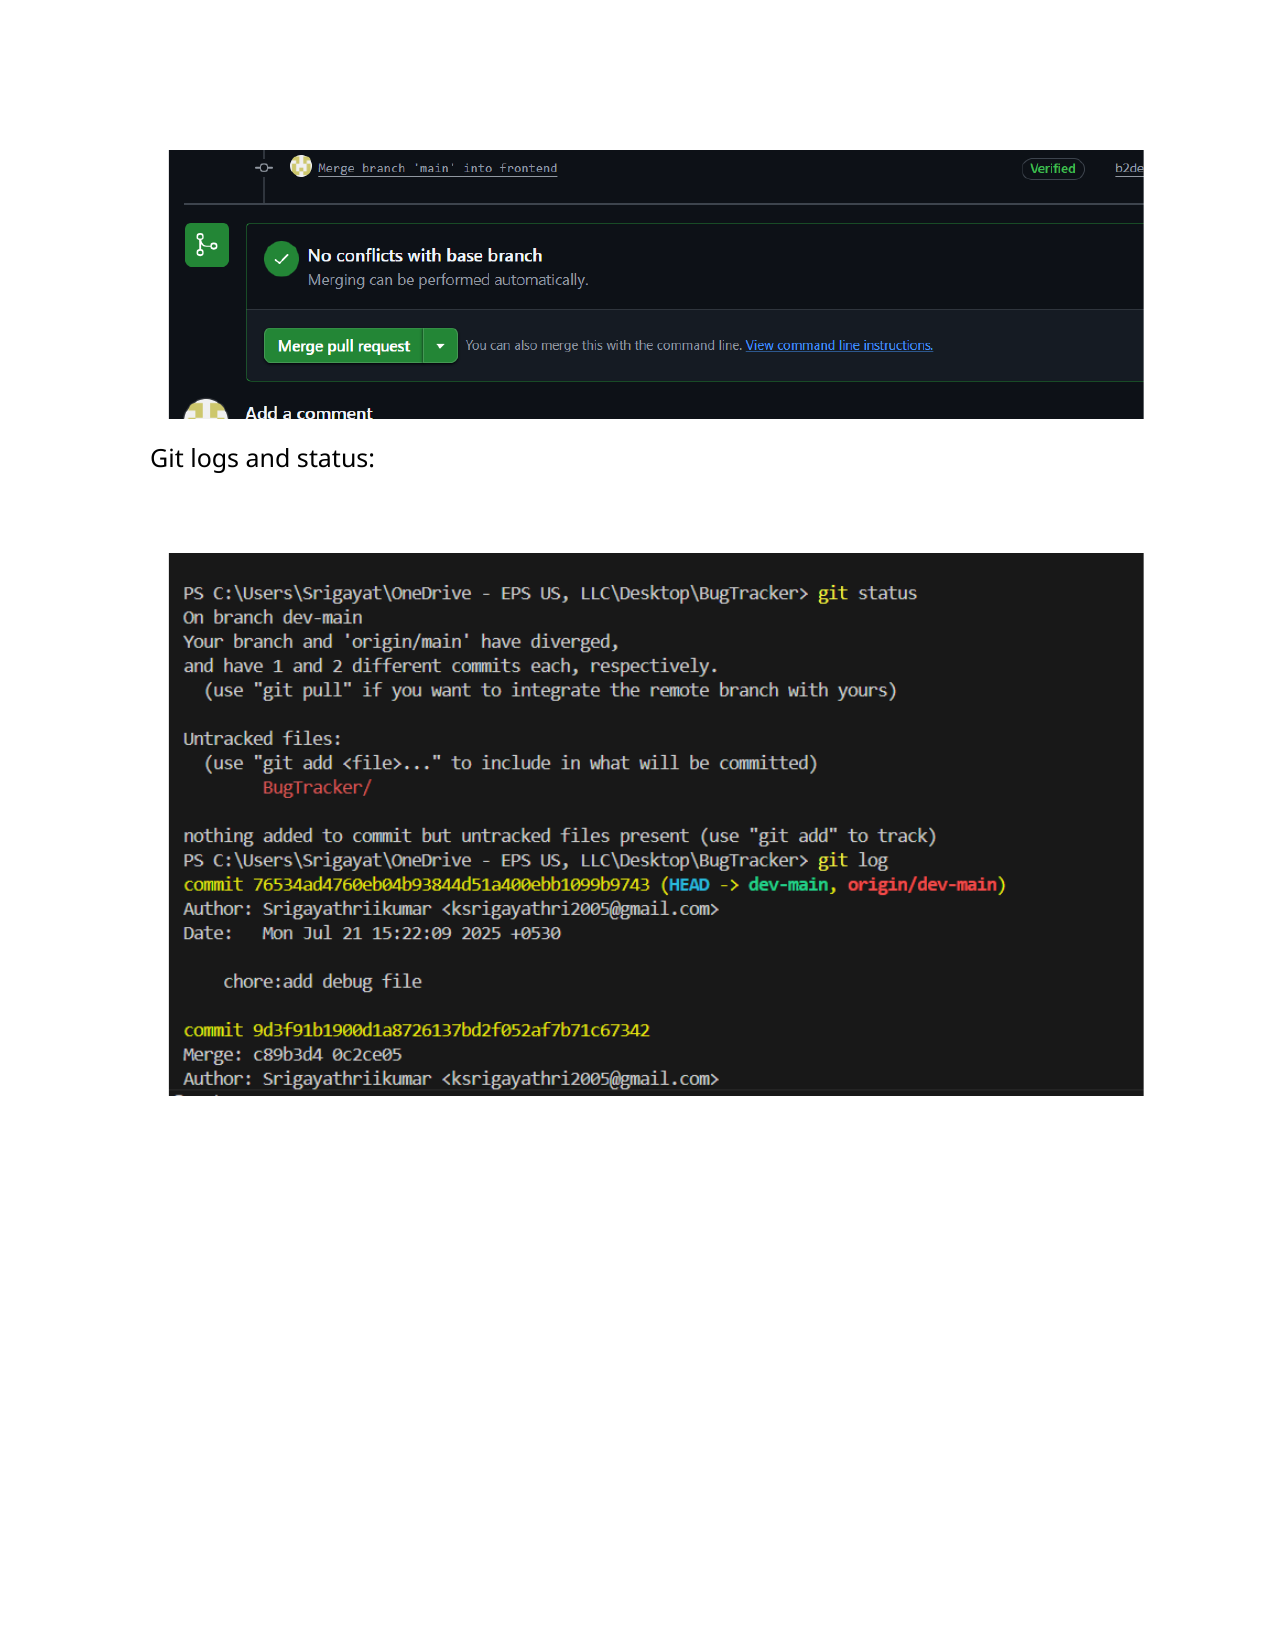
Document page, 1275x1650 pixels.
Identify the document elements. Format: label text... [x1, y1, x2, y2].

text Git logs and status: [150, 441, 1125, 475]
